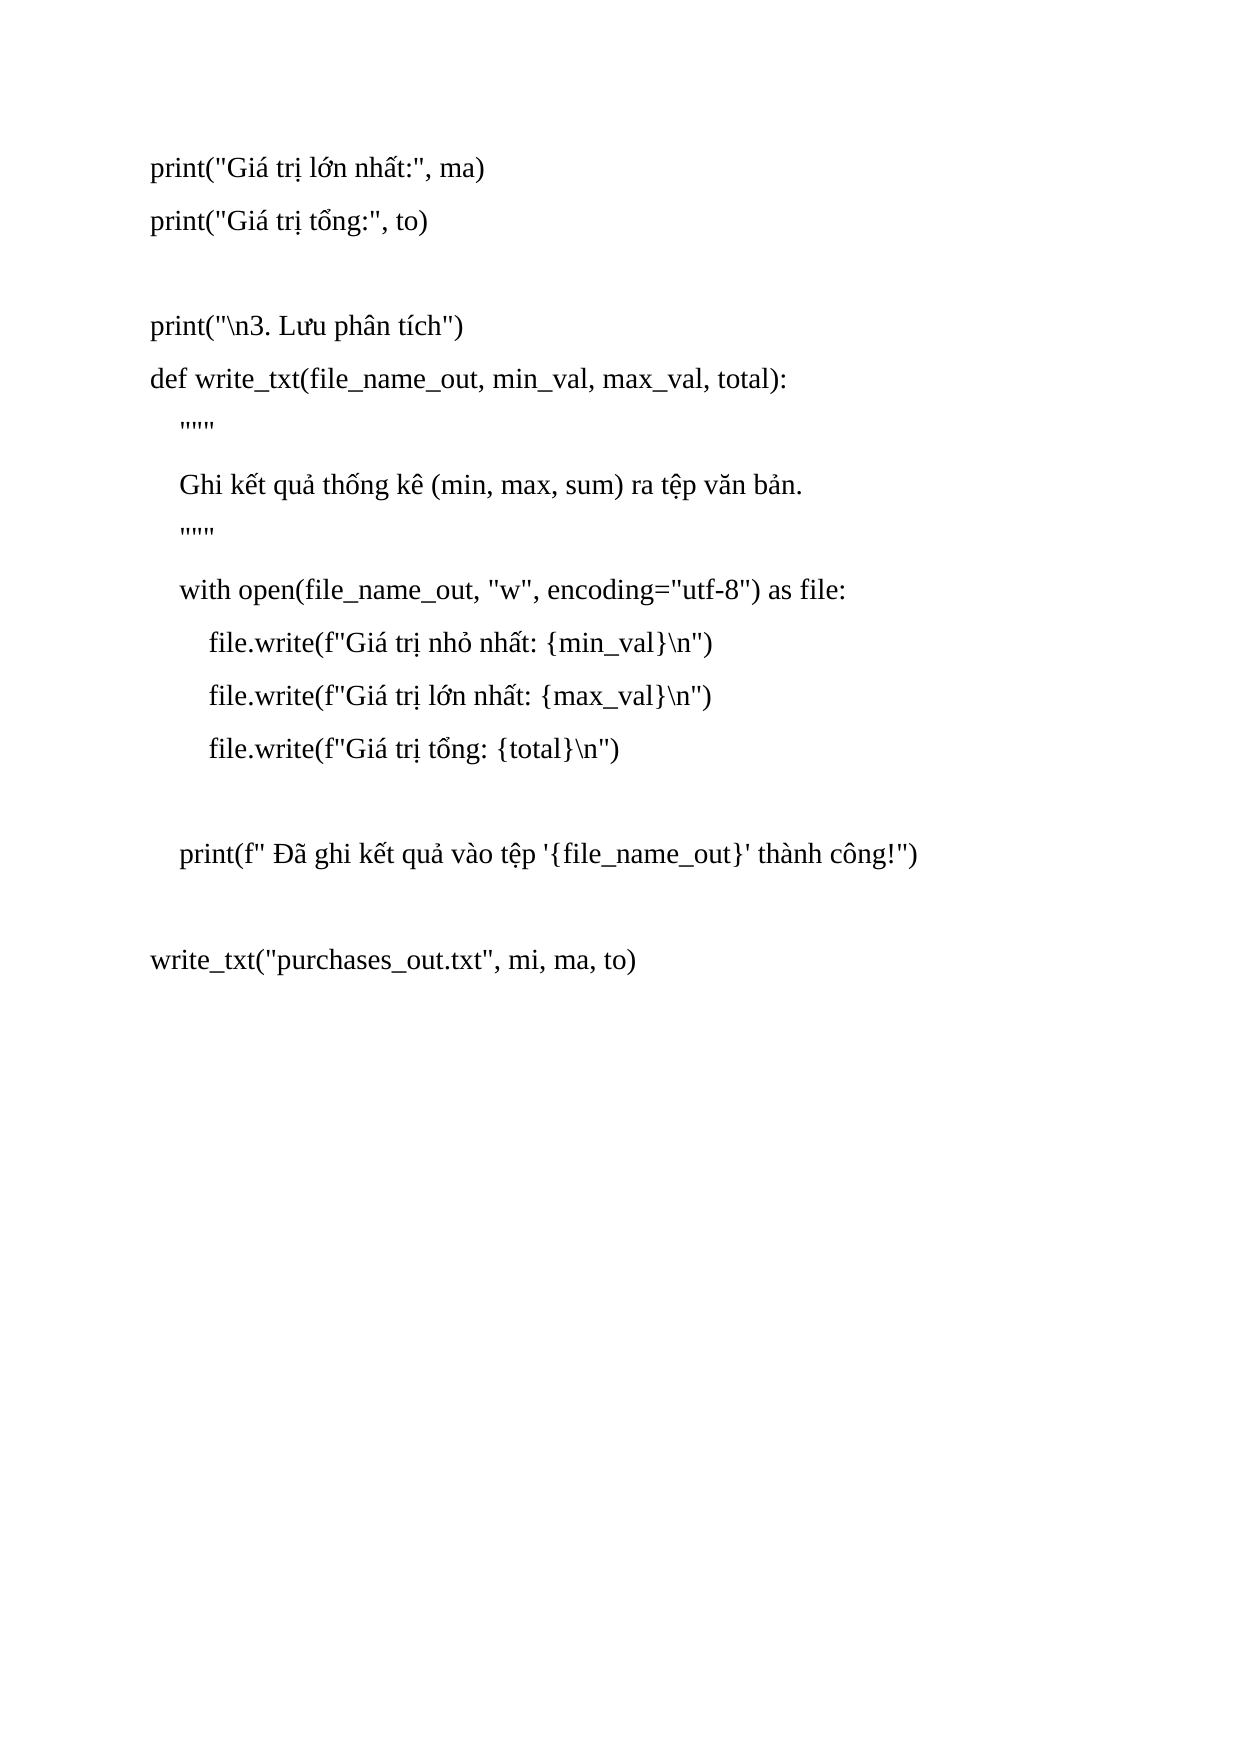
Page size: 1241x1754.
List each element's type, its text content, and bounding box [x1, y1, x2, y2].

text def write_txt(file_name_out, min_val, max_val, total): [150, 361, 1090, 395]
text """ [150, 414, 1090, 448]
text with open(file_name_out, "w", encoding="utf-8") as file: [150, 572, 1090, 606]
text print(f" Đã ghi kết quả vào tệp '{file_name_out}' thành công!") [150, 837, 1090, 870]
text print("\n3. Lưu phân tích") [150, 308, 1090, 342]
text print("Giá trị lớn nhất:", ma) [150, 150, 1090, 183]
text file.write(f"Giá trị lớn nhất: {max_val}\n") [150, 678, 1090, 712]
text write_txt("purchases_out.txt", mi, ma, to) [150, 942, 1090, 976]
text file.write(f"Giá trị tổng: {total}\n") [150, 731, 1090, 764]
text print("Giá trị tổng:", to) [150, 203, 1090, 236]
text """ [150, 520, 1090, 553]
text file.write(f"Giá trị nhỏ nhất: {min_val}\n") [150, 625, 1090, 659]
text Ghi kết quả thống kê (min, max, sum) ra tệp văn bản. [150, 467, 1090, 500]
